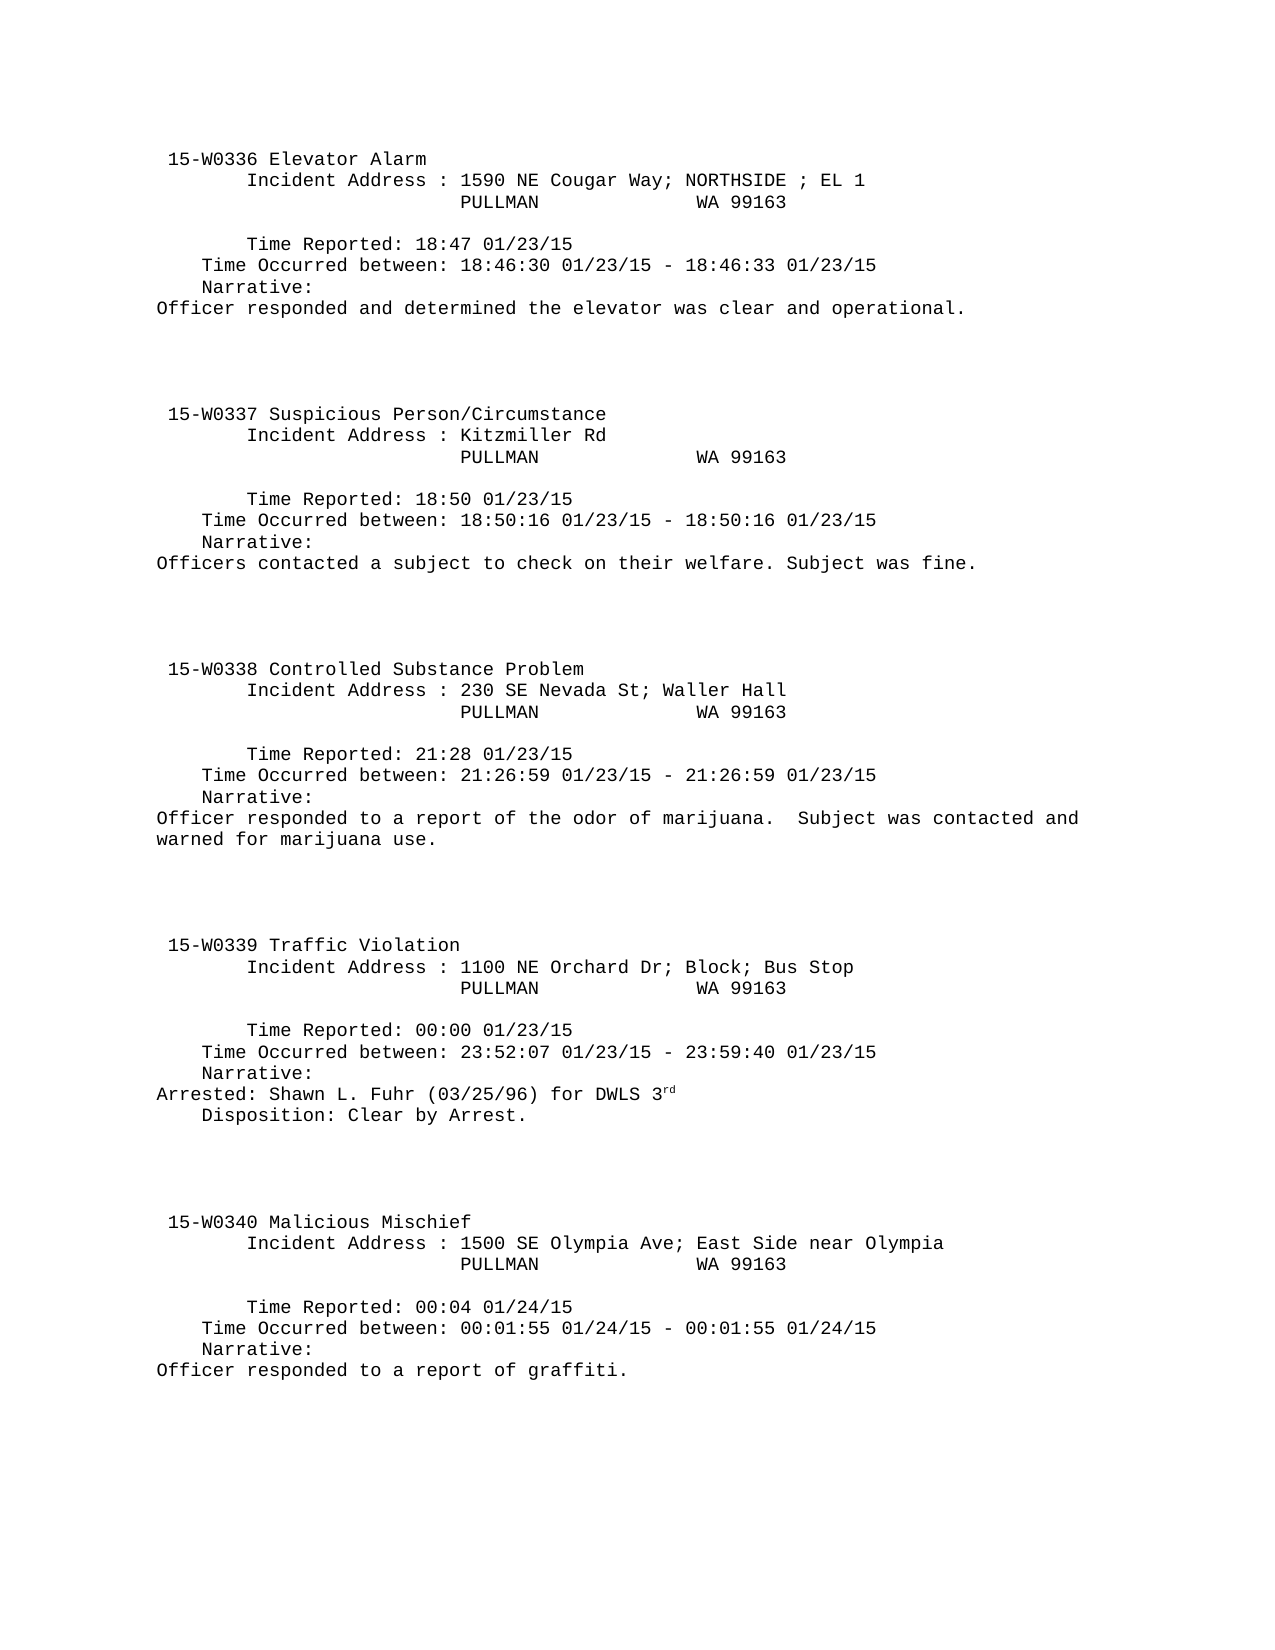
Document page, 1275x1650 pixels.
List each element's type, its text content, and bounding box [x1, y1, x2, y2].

text Time Reported: 00:00 01/23/15 [156, 1021, 1118, 1042]
text Narrative: [156, 787, 1118, 809]
text Narrative: [156, 532, 1118, 554]
text 15-W0339 Traffic Violation [156, 936, 1118, 957]
text Incident Address : 1100 NE Orchard Dr; Block; Bus Stop [156, 957, 1118, 979]
text Time Reported: 18:50 01/23/15 [156, 490, 1118, 511]
text 15-W0340 Malicious Mischief [156, 1212, 1118, 1234]
text Time Occurred between: 00:01:55 01/24/15 - 00:01:55 01/24/15 [156, 1319, 1118, 1340]
text Incident Address : 230 SE Nevada St; Waller Hall [156, 681, 1118, 702]
text PULLMAN WA 99163 [156, 979, 1118, 1000]
text Arrested: Shawn L. Fuhr (03/25/96) for DWLS 3rd [156, 1085, 1118, 1106]
text Incident Address : Kitzmiller Rd [156, 426, 1118, 447]
text Incident Address : 1590 NE Cougar Way; NORTHSIDE ; EL 1 [156, 171, 1118, 192]
text Time Occurred between: 18:50:16 01/23/15 - 18:50:16 01/23/15 [156, 511, 1118, 532]
text Time Reported: 21:28 01/23/15 [156, 745, 1118, 766]
text Narrative: [156, 1064, 1118, 1085]
text Officers contacted a subject to check on their welfare. Subject was fine. [156, 554, 1118, 575]
text Time Occurred between: 23:52:07 01/23/15 - 23:59:40 01/23/15 [156, 1042, 1118, 1064]
text Officer responded to a report of graffiti. [156, 1361, 1118, 1382]
text Time Occurred between: 18:46:30 01/23/15 - 18:46:33 01/23/15 [156, 256, 1118, 277]
text 15-W0338 Controlled Substance Problem [156, 660, 1118, 681]
text Incident Address : 1500 SE Olympia Ave; East Side near Olympia [156, 1234, 1118, 1255]
text Officer responded to a report of the odor of marijuana. Subject was contacted and warned for marijuana use. [156, 809, 1118, 851]
text Disposition: Clear by Arrest. [156, 1106, 1118, 1127]
text 15-W0336 Elevator Alarm [156, 150, 1118, 171]
text Time Reported: 18:47 01/23/15 [156, 235, 1118, 256]
text PULLMAN WA 99163 [156, 702, 1118, 724]
text PULLMAN WA 99163 [156, 447, 1118, 469]
text 15-W0337 Suspicious Person/Circumstance [156, 405, 1118, 426]
text Time Reported: 00:04 01/24/15 [156, 1297, 1118, 1319]
text Narrative: [156, 277, 1118, 299]
text Officer responded and determined the elevator was clear and operational. [156, 299, 1118, 320]
text PULLMAN WA 99163 [156, 192, 1118, 214]
text Narrative: [156, 1340, 1118, 1361]
text Time Occurred between: 21:26:59 01/23/15 - 21:26:59 01/23/15 [156, 766, 1118, 787]
text PULLMAN WA 99163 [156, 1255, 1118, 1276]
